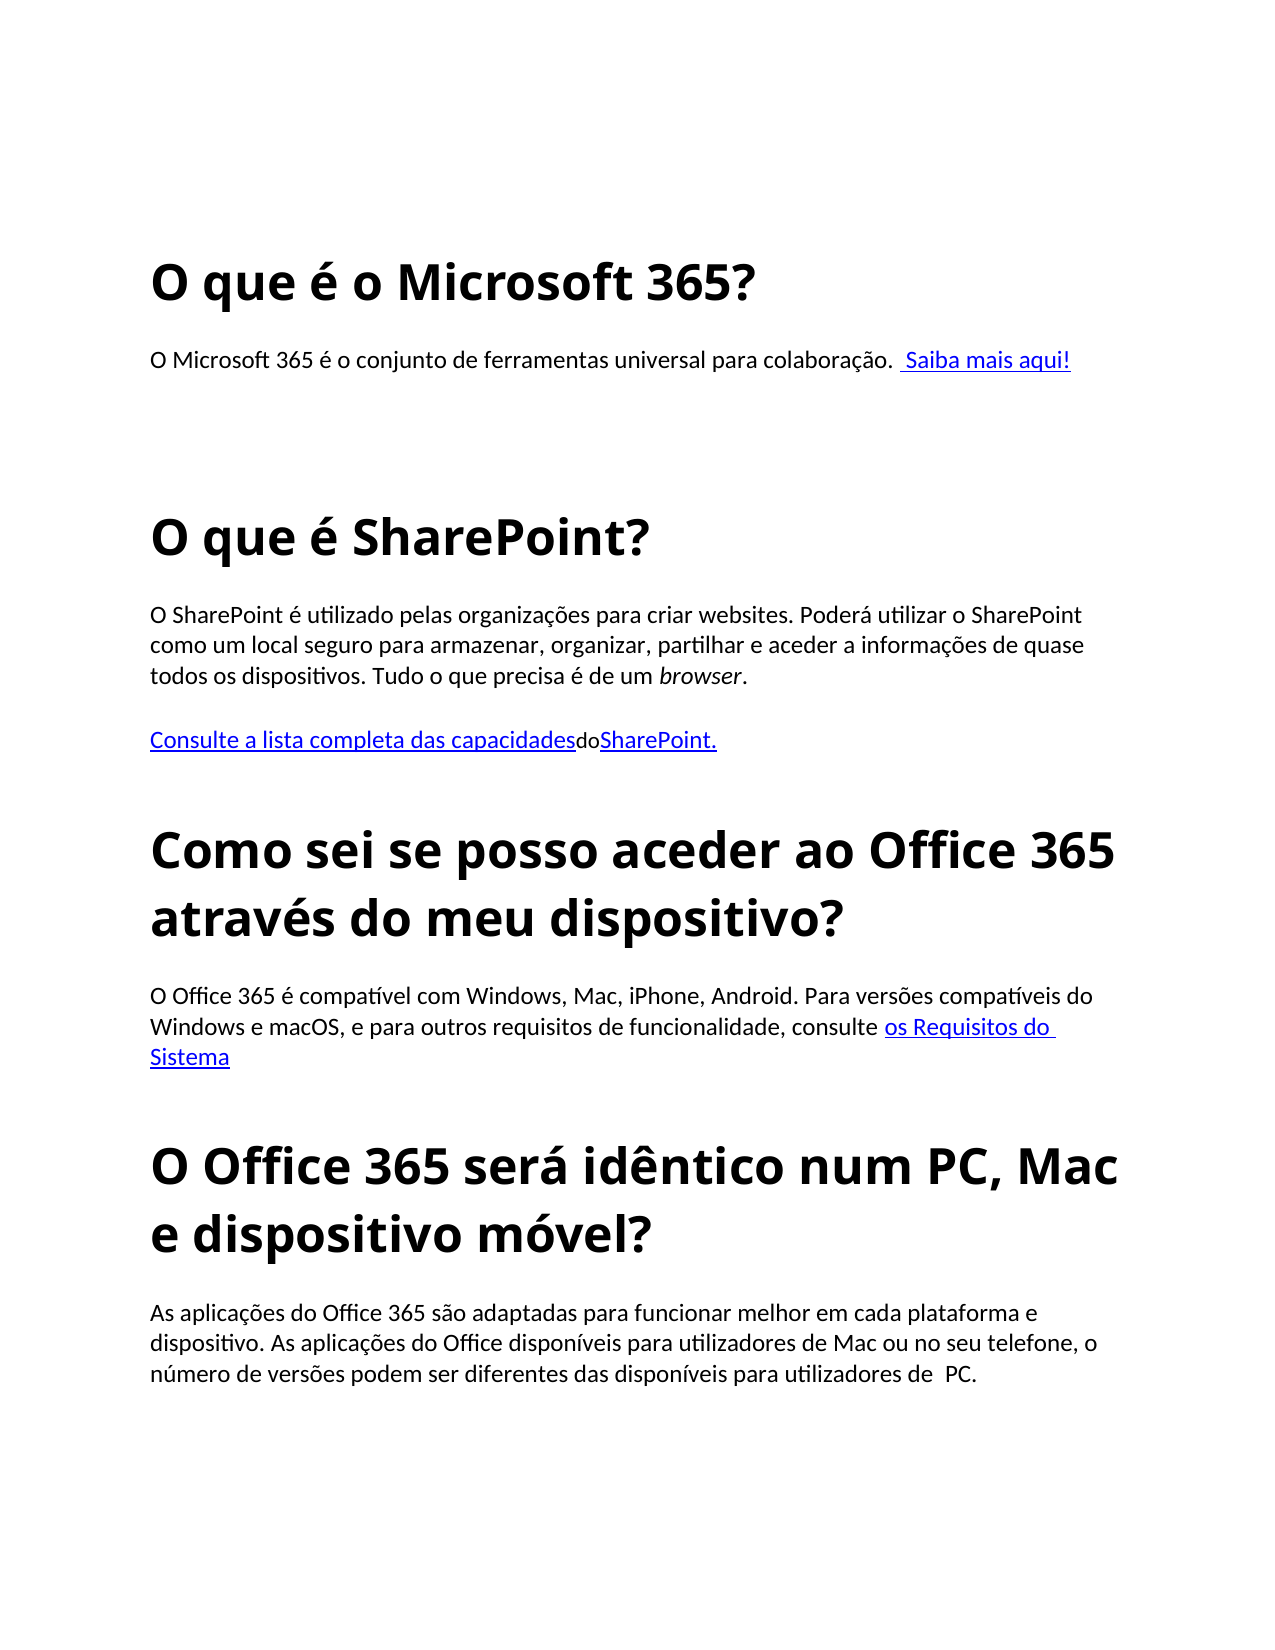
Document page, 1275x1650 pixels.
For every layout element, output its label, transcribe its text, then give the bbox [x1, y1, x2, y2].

text O Microsoft 365 é o conjunto de ferramentas universal para colaboração. Saiba mais aqui! [150, 344, 1125, 375]
subtitle O Office 365 será idêntico num PC, Mac e dispositivo móvel? [150, 1131, 1125, 1268]
text O SharePoint é utilizado pelas organizações para criar websites. Poderá utilizar o SharePoint como um local seguro para armazenar, organizar, partilhar e aceder a informações de quase todos os dispositivos. Tudo o que precisa é de um browser. [150, 599, 1125, 690]
text As aplicações do Office 365 são adaptadas para funcionar melhor em cada plataforma e dispositivo. As aplicações do Office disponíveis para utilizadores de Mac ou no seu telefone, o número de versões podem ser diferentes das disponíveis para utilizadores de PC. [150, 1297, 1125, 1388]
subtitle O que é o Microsoft 365? [150, 247, 1125, 315]
subtitle O que é SharePoint? [150, 502, 1125, 570]
subtitle Como sei se posso aceder ao Office 365 através do meu dispositivo? [150, 815, 1125, 951]
text Consulte a lista completa das capacidadesdoSharePoint. [150, 724, 1125, 755]
text O Office 365 é compatível com Windows, Mac, iPhone, Android. Para versões compatíveis do Windows e macOS, e para outros requisitos de funcionalidade, consulte os Requisitos do Sistema [150, 980, 1125, 1072]
